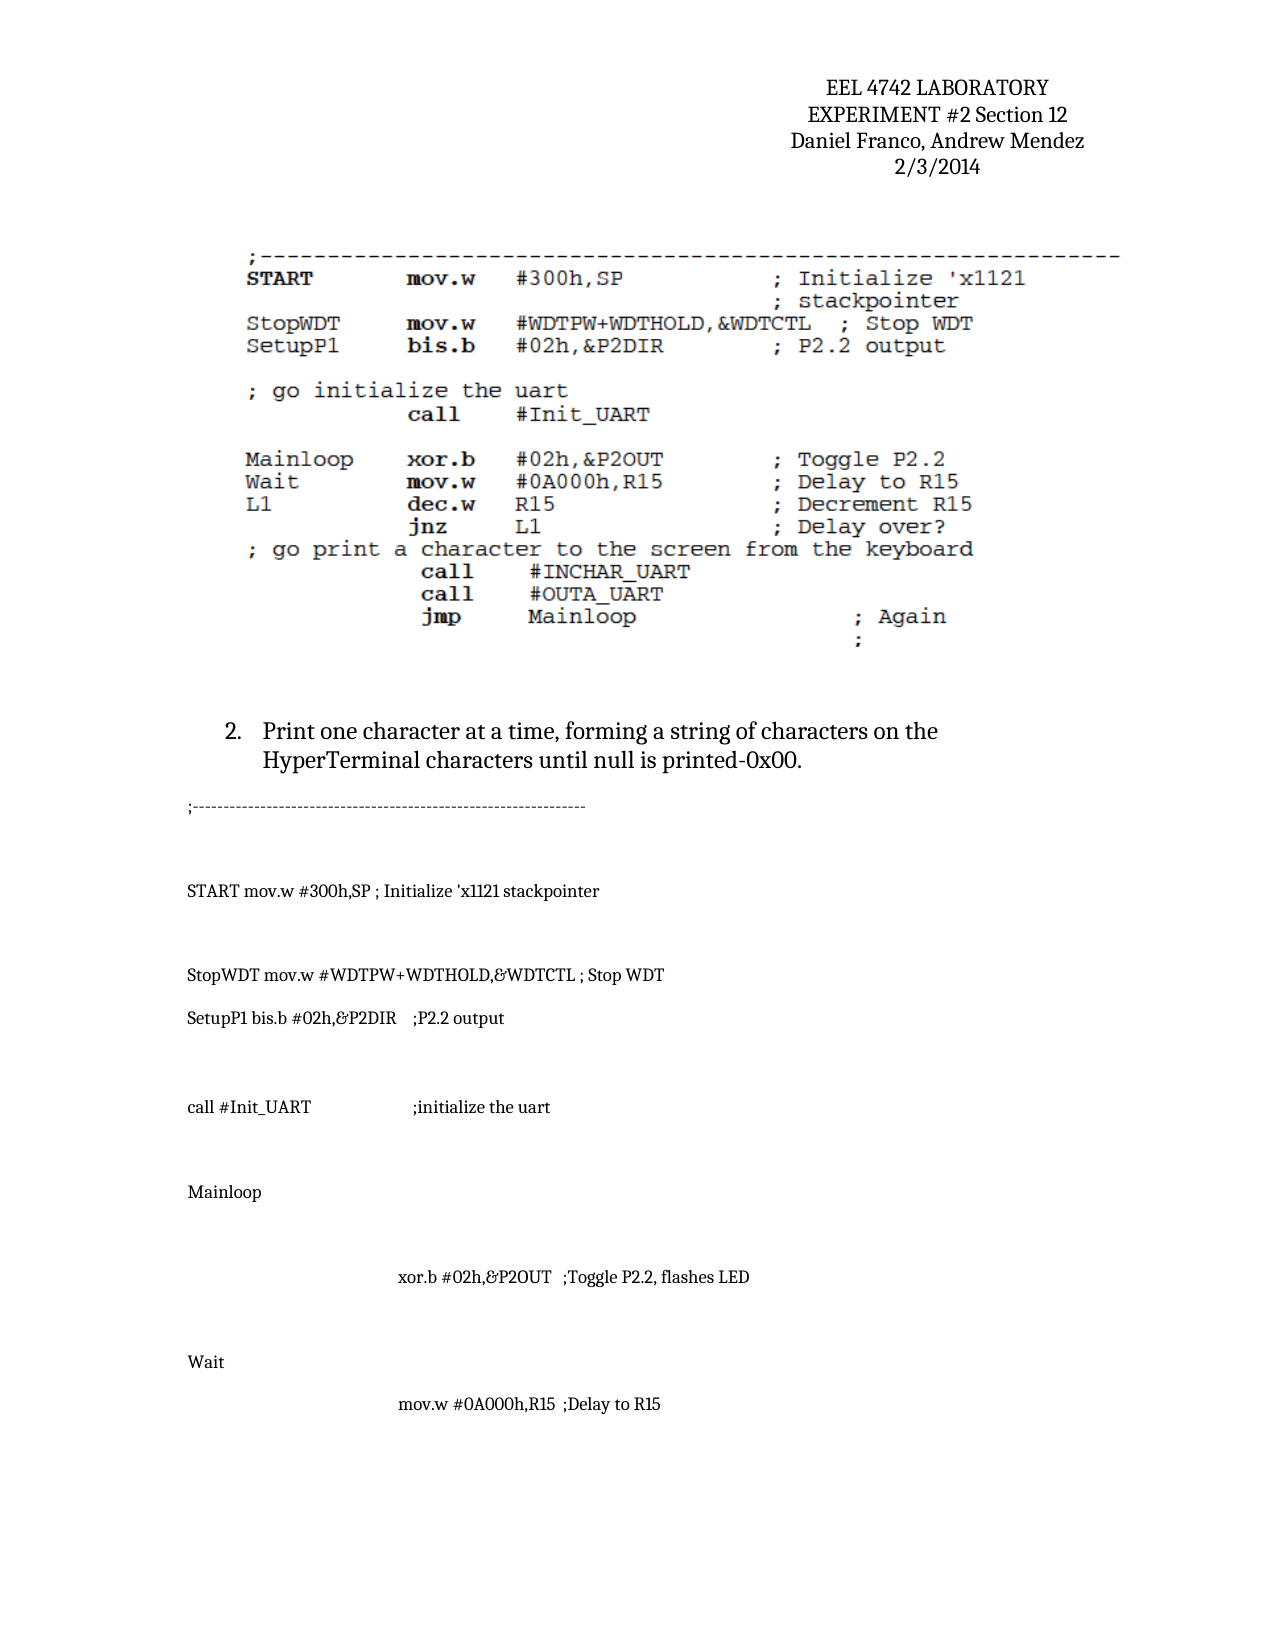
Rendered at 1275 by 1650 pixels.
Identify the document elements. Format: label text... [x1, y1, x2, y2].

text Wait [187, 1351, 1087, 1373]
text call #Init_UART ;initialize the uart [187, 1097, 1087, 1118]
text ;---------------------------------------------------------------- [187, 795, 1087, 817]
text Mainloop [187, 1182, 1087, 1203]
list Print one character at a time, forming a string of characters on the HyperTerminal characters until null is printed-0x00. [225, 717, 1087, 774]
text SetupP1 bis.b #02h,&P2DIR ;P2.2 output [187, 1007, 1087, 1029]
text StopWDT mov.w #WDTPW+WDTHOLD,&WDTCTL ; Stop WDT [187, 965, 1087, 987]
picture [225, 227, 1125, 647]
text xor.b #02h,&P2OUT ;Toggle P2.2, flashes LED [187, 1267, 1087, 1288]
text mov.w #0A000h,R15 ;Delay to R15 [187, 1394, 1087, 1415]
text START mov.w #300h,SP ; Initialize 'x1121 stackpointer [187, 880, 1087, 902]
